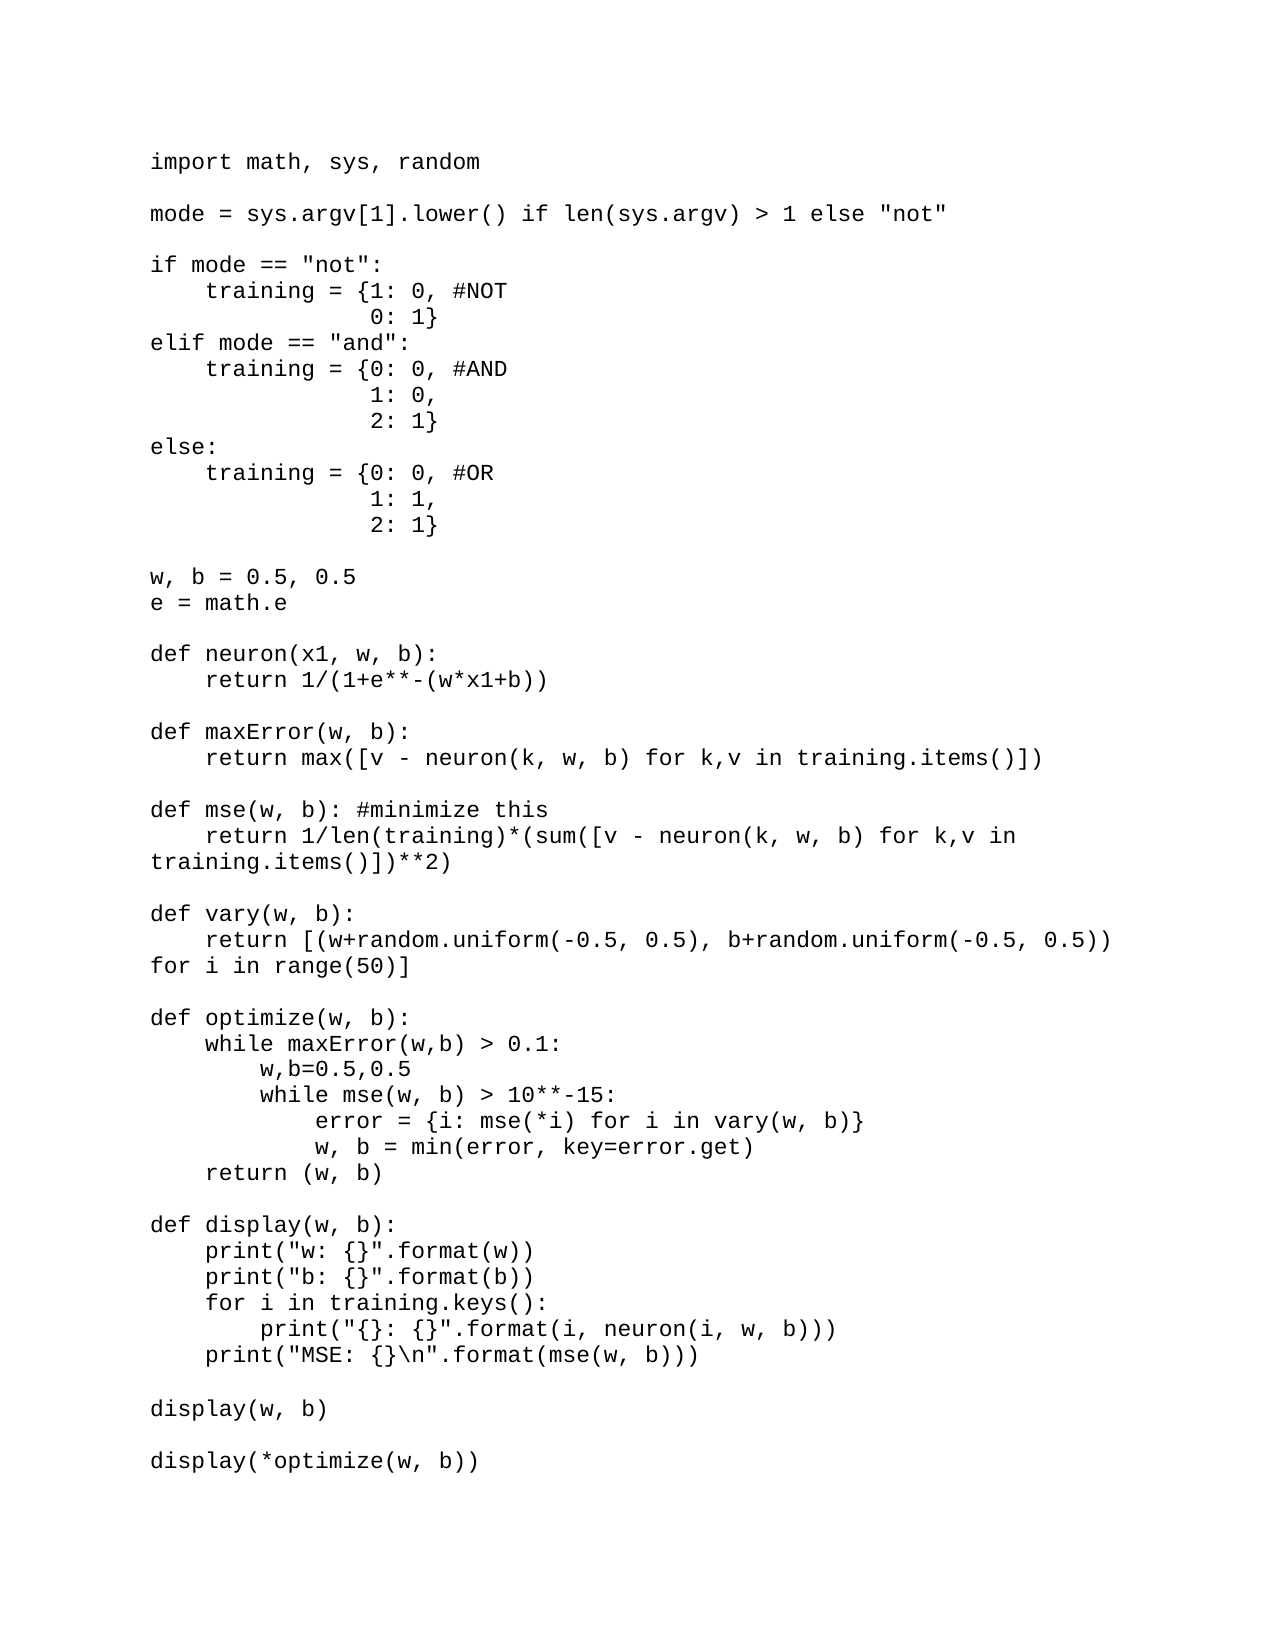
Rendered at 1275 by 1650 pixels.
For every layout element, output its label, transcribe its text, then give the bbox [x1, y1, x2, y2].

text 1: 0, [150, 383, 1125, 409]
text for i in training.keys(): [150, 1291, 1125, 1317]
text print("b: {}".format(b)) [150, 1265, 1125, 1291]
text while mse(w, b) > 10**-15: [150, 1084, 1125, 1110]
text display(w, b) [150, 1398, 1125, 1424]
text if mode == "not": [150, 254, 1125, 280]
text return 1/len(training)*(sum([v - neuron(k, w, b) for k,v in training.items()])**2) [150, 824, 1125, 876]
text return [(w+random.uniform(-0.5, 0.5), b+random.uniform(-0.5, 0.5)) for i in range(50)] [150, 928, 1125, 980]
text import math, sys, random [150, 150, 1125, 176]
text training = {0: 0, #AND [150, 357, 1125, 383]
text return 1/(1+e**-(w*x1+b)) [150, 669, 1125, 695]
text def display(w, b): [150, 1213, 1125, 1239]
text e = math.e [150, 591, 1125, 617]
text def neuron(x1, w, b): [150, 643, 1125, 669]
text mode = sys.argv[1].lower() if len(sys.argv) > 1 else "not" [150, 202, 1125, 228]
text def mse(w, b): #minimize this [150, 798, 1125, 824]
text training = {0: 0, #OR [150, 461, 1125, 487]
text else: [150, 435, 1125, 461]
text display(*optimize(w, b)) [150, 1450, 1125, 1476]
text def optimize(w, b): [150, 1006, 1125, 1032]
text 1: 1, [150, 487, 1125, 513]
text print("{}: {}".format(i, neuron(i, w, b))) [150, 1317, 1125, 1343]
text 2: 1} [150, 409, 1125, 435]
text return max([v - neuron(k, w, b) for k,v in training.items()]) [150, 747, 1125, 772]
text def vary(w, b): [150, 902, 1125, 928]
text training = {1: 0, #NOT [150, 280, 1125, 306]
text while maxError(w,b) > 0.1: [150, 1032, 1125, 1058]
text 2: 1} [150, 513, 1125, 539]
text print("w: {}".format(w)) [150, 1239, 1125, 1265]
text w, b = 0.5, 0.5 [150, 565, 1125, 591]
text 0: 1} [150, 306, 1125, 332]
text elif mode == "and": [150, 332, 1125, 357]
text w,b=0.5,0.5 [150, 1058, 1125, 1084]
text return (w, b) [150, 1162, 1125, 1187]
text def maxError(w, b): [150, 721, 1125, 747]
text error = {i: mse(*i) for i in vary(w, b)} [150, 1110, 1125, 1136]
text print("MSE: {}\n".format(mse(w, b))) [150, 1343, 1125, 1369]
text w, b = min(error, key=error.get) [150, 1136, 1125, 1162]
